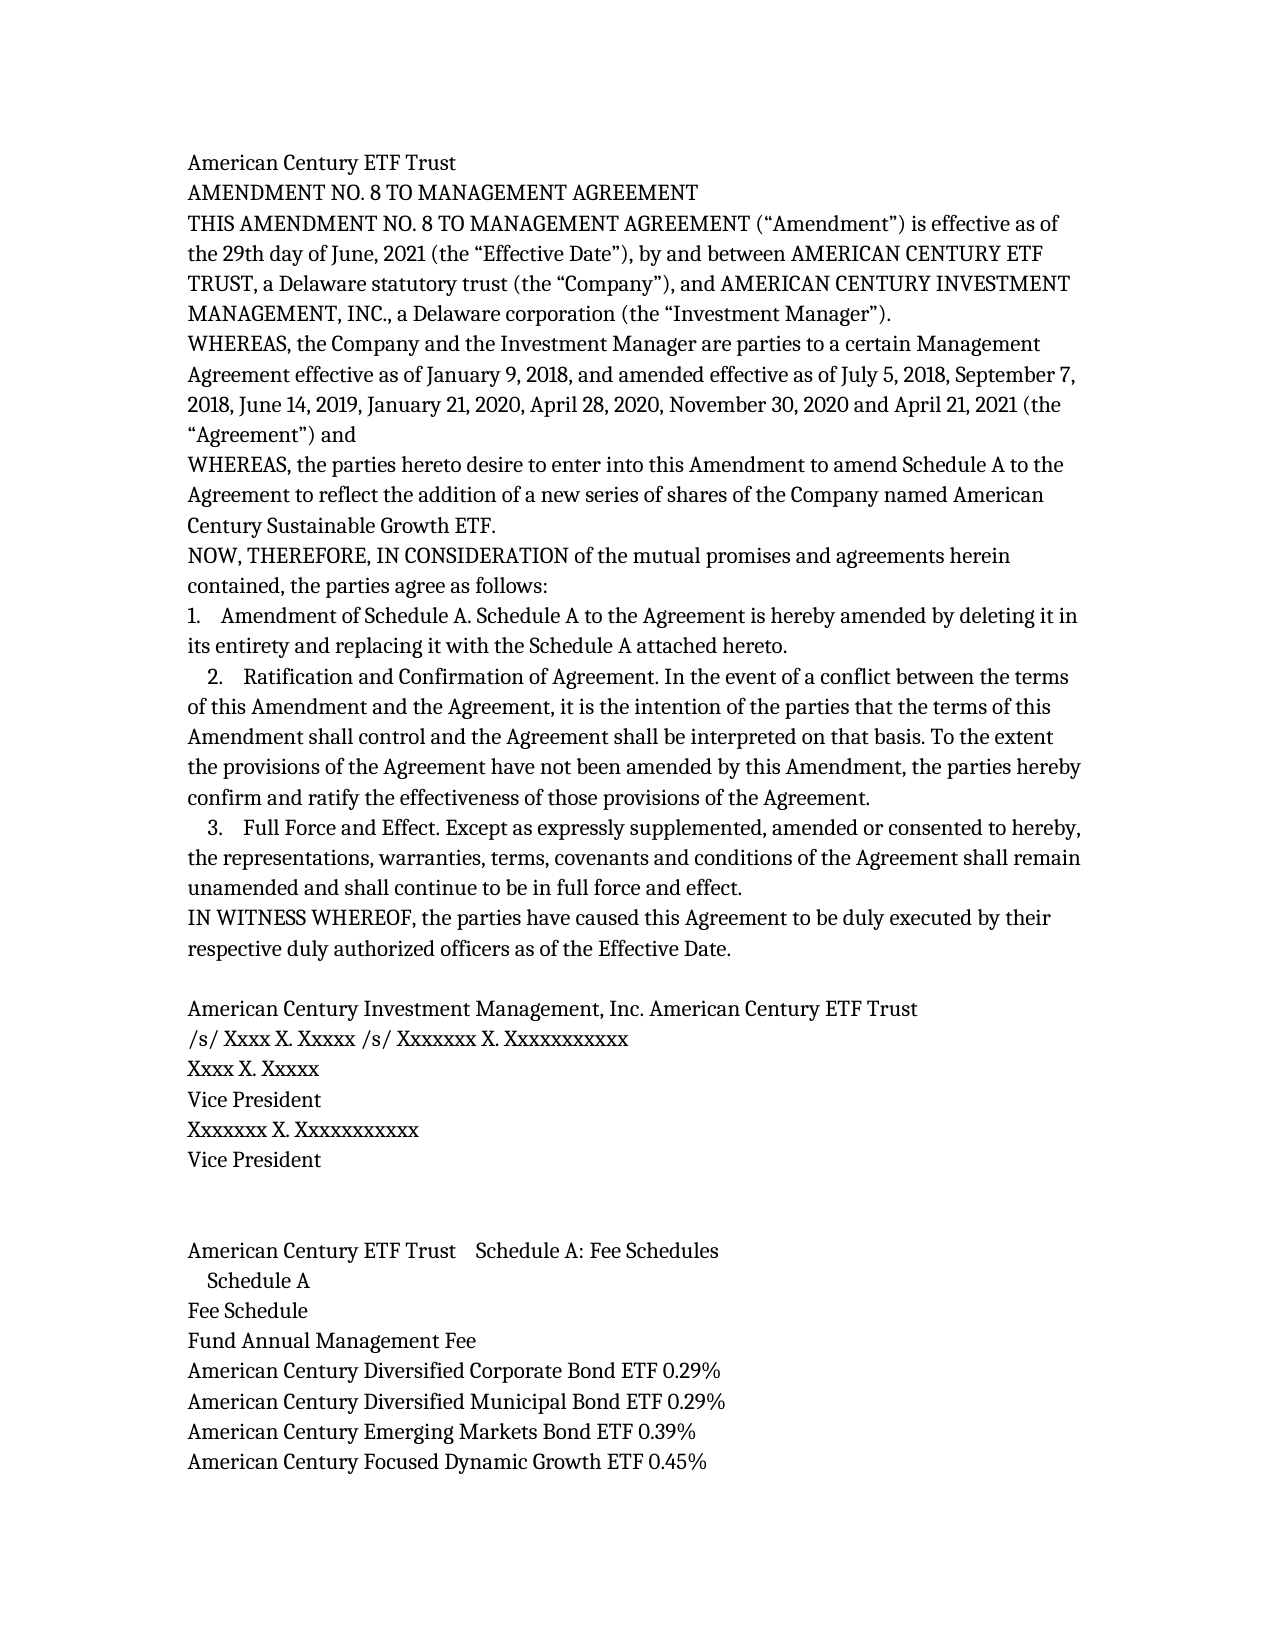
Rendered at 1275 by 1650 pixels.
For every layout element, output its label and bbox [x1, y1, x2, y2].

text [187, 150, 1087, 1475]
